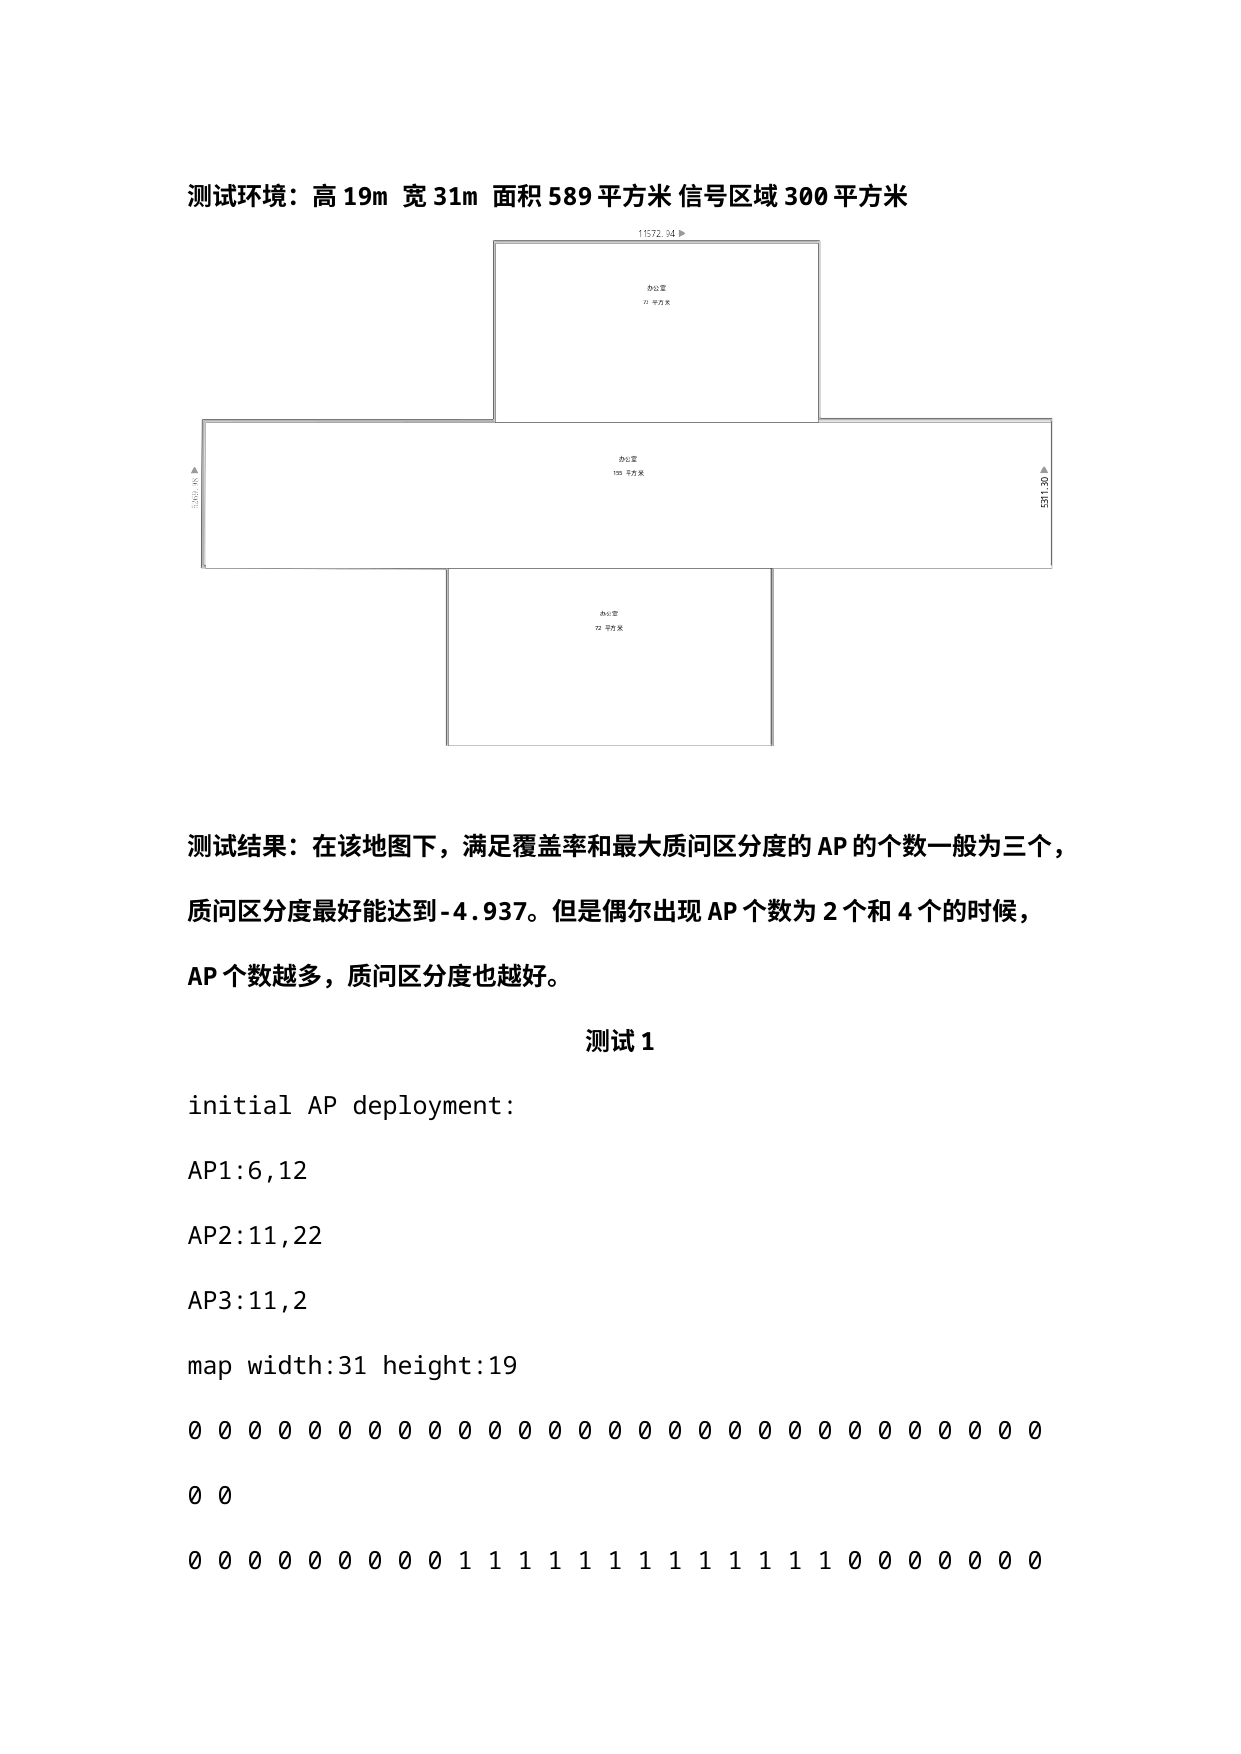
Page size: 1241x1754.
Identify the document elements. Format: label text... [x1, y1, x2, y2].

text map width:31 height:19 [187, 1332, 1053, 1397]
text AP3:11,2 [187, 1267, 1053, 1332]
text 测试结果：在该地图下，满足覆盖率和最大质问区分度的AP的个数一般为三个，质问区分度最好能达到-4.937。但是偶尔出现AP个数为2个和4个的时候，AP个数越多，质问区分度也越好。 [187, 812, 1053, 1007]
text 0 0 0 0 0 0 0 0 0 0 0 0 0 0 0 0 0 0 0 0 0 0 0 0 0 0 0 0 0 0 0 [187, 1397, 1053, 1527]
text AP1:6,12 [187, 1137, 1053, 1202]
text AP2:11,22 [187, 1202, 1053, 1267]
text 测试1 [187, 1007, 1053, 1072]
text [187, 1527, 1053, 1592]
text 测试环境：高19m 宽31m 面积589平方米 信号区域300平方米 [187, 162, 1053, 227]
text initial AP deployment: [187, 1072, 1053, 1137]
